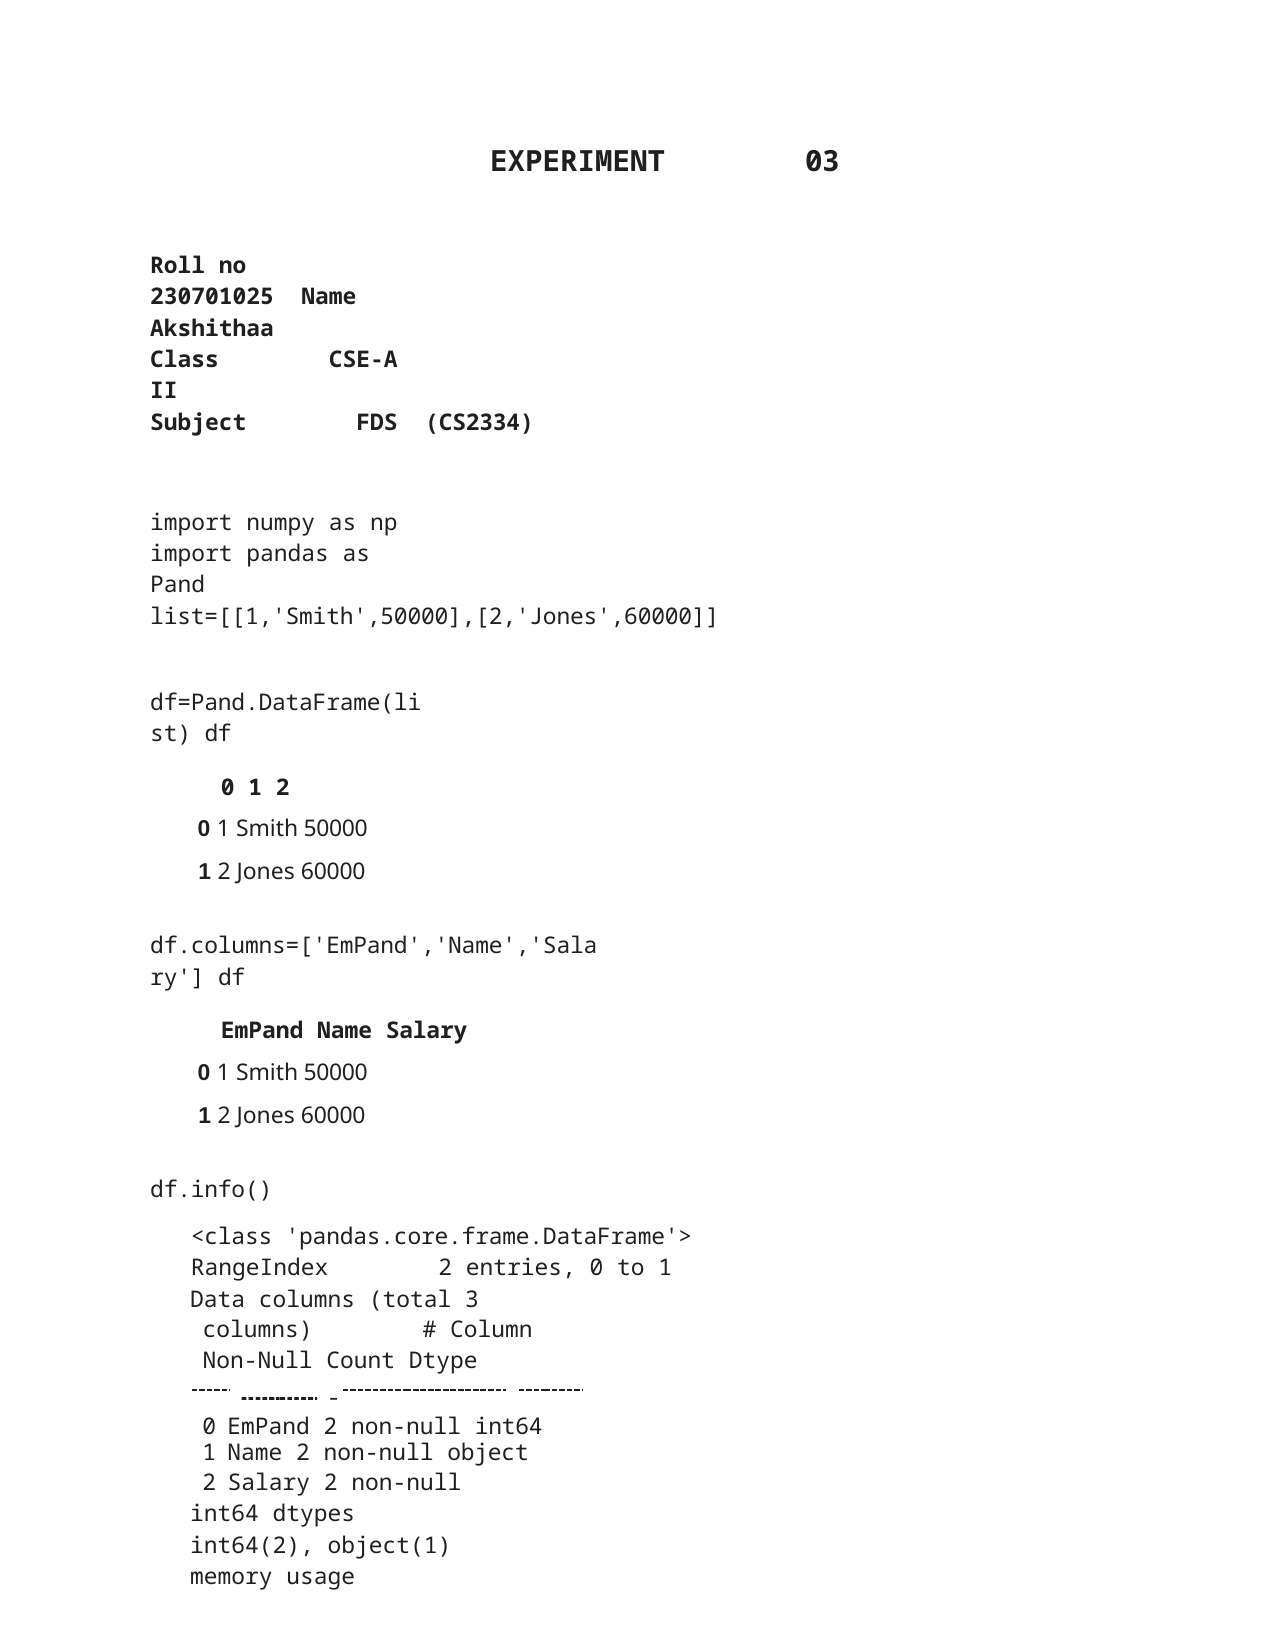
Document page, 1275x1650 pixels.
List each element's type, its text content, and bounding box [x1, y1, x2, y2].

text 0 1 Smith 50000 [197, 812, 1189, 844]
subtitle EXPERIMENT 03 [140, 141, 1189, 180]
text import numpy as np import pandas as Pand [150, 506, 425, 599]
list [190, 1466, 528, 1591]
text 0 1 2 [221, 771, 1189, 802]
text Data columns (total 3 columns) # Column Non-Null Count Dtype [190, 1283, 583, 1375]
text list=[[1,'Smith',50000],[2,'Jones',60000]] [150, 600, 1189, 631]
text Roll no 230701025 Name Akshithaa [150, 249, 425, 343]
text df.columns=['EmPand','Name','Salary'] df [150, 929, 603, 992]
list Name 2 non-null object [202, 1440, 1189, 1466]
list EmPand 2 non-null int64 [202, 1413, 1189, 1440]
text df.info() [150, 1173, 1189, 1204]
text 1 2 Jones 60000 [198, 1099, 1189, 1131]
text Subject FDS (CS2334) [150, 406, 1189, 438]
text EmPand Name Salary [221, 1014, 1189, 1046]
text 1 2 Jones 60000 [198, 855, 1189, 886]
text <class 'pandas.core.frame.DataFrame'> RangeIndex 2 entries, 0 to 1 [191, 1220, 729, 1282]
text - [242, 1375, 1189, 1412]
text Class CSE-A II [150, 343, 425, 405]
text 0 1 Smith 50000 [197, 1056, 1189, 1087]
text df=Pand.DataFrame(list) df [150, 686, 425, 748]
